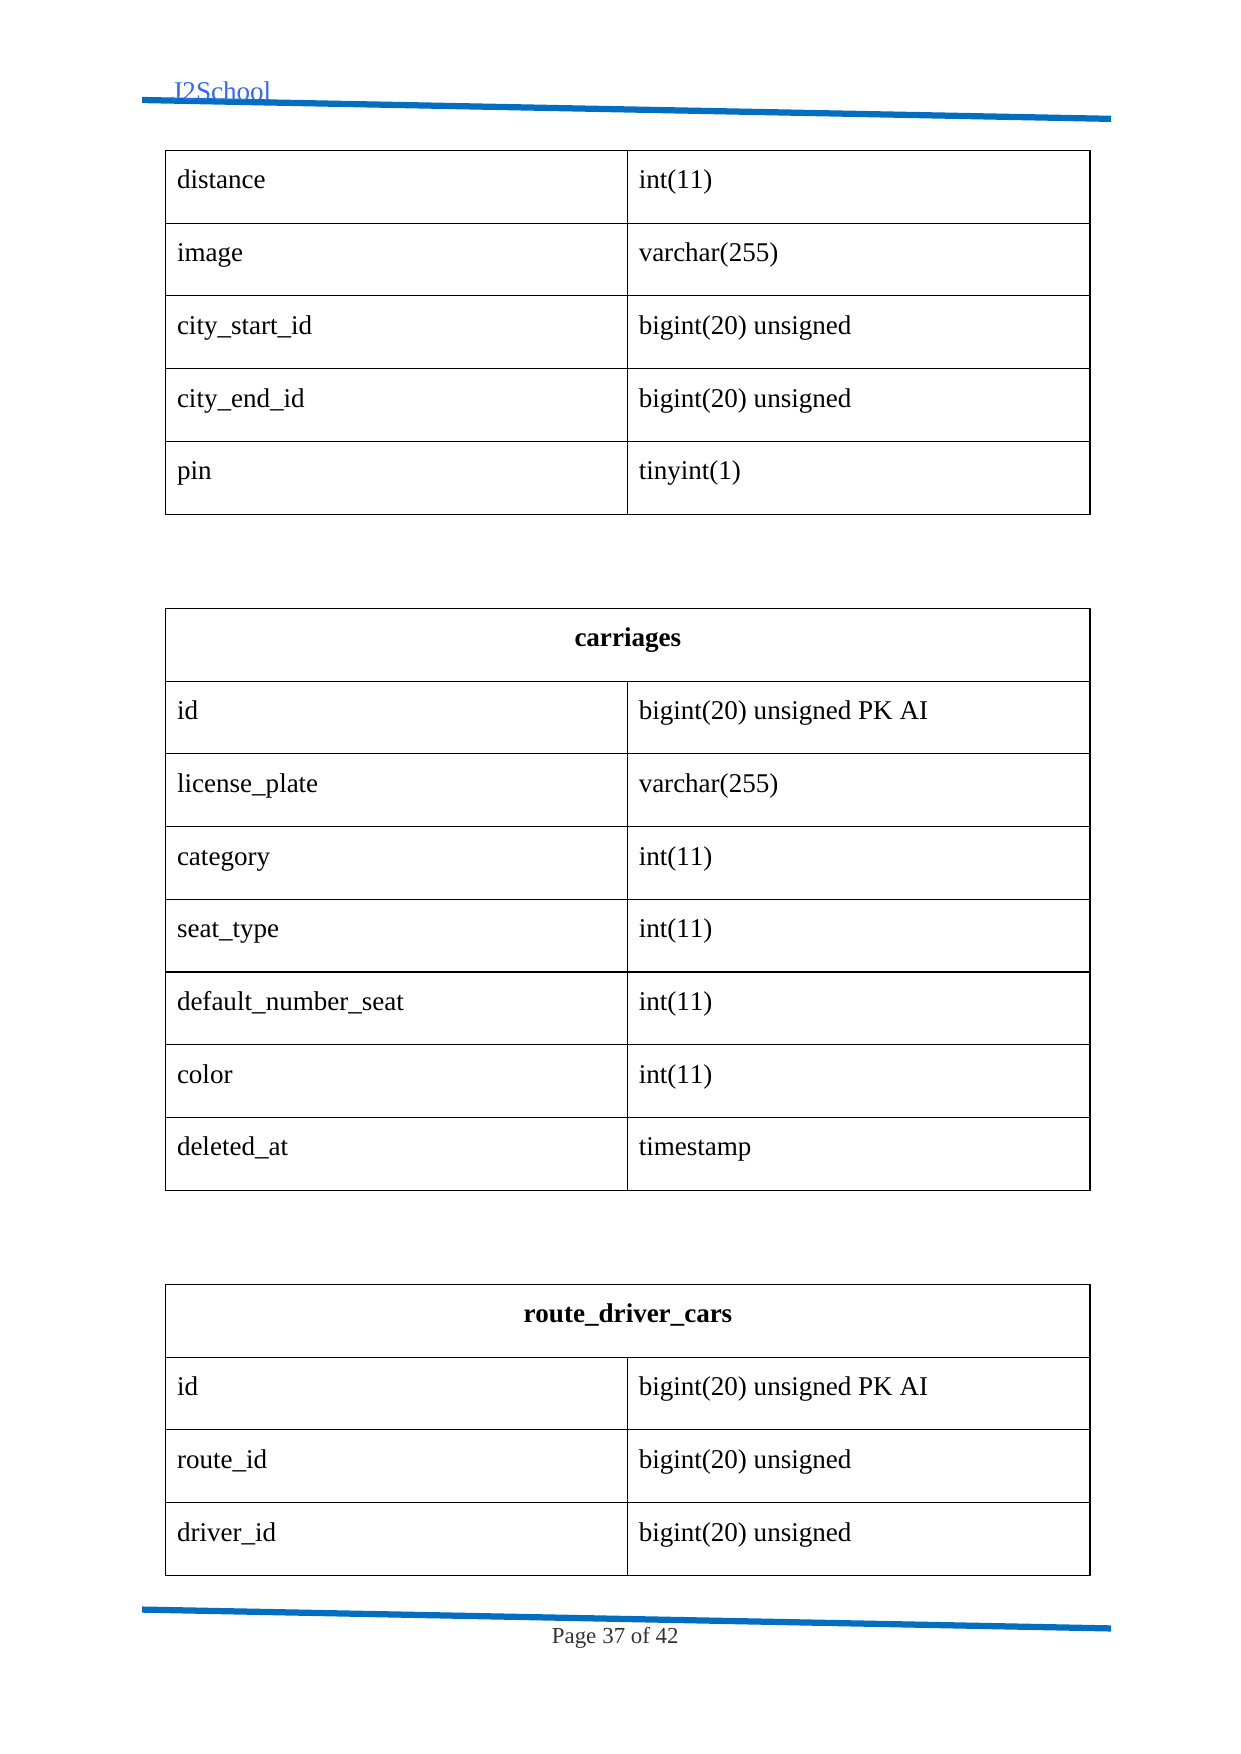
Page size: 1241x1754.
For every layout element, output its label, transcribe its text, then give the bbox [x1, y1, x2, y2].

table_cell image [166, 224, 627, 295]
table_cell int(11) [628, 973, 1089, 1044]
table_cell city_end_id [166, 369, 627, 441]
table_cell bigint(20) unsigned [628, 1430, 1089, 1502]
table_cell default_number_seat [166, 973, 627, 1044]
table_cell color [166, 1045, 627, 1117]
table_cell route_id [166, 1430, 627, 1502]
table_cell category [166, 827, 627, 899]
table_cell varchar(255) [628, 754, 1089, 826]
table_cell int(11) [628, 1045, 1089, 1117]
table_cell int(11) [628, 151, 1089, 223]
table_cell bigint(20) unsigned PK AI [628, 682, 1089, 753]
table_cell deleted_at [166, 1118, 627, 1189]
table_cell int(11) [628, 827, 1089, 899]
table_cell city_start_id [166, 296, 627, 368]
table_header route_driver_cars [166, 1285, 1089, 1357]
table_cell tinyint(1) [628, 442, 1089, 513]
table_cell int(11) [628, 900, 1089, 971]
table_cell driver_id [166, 1503, 627, 1575]
table_cell bigint(20) unsigned [628, 296, 1089, 368]
table_cell id [166, 682, 627, 753]
table_cell distance [166, 151, 627, 223]
table_cell bigint(20) unsigned [628, 1503, 1089, 1575]
table_cell license_plate [166, 754, 627, 826]
table_cell seat_type [166, 900, 627, 971]
table_header carriages [166, 609, 1089, 681]
table_cell timestamp [628, 1118, 1089, 1189]
table_cell varchar(255) [628, 224, 1089, 295]
table_cell pin [166, 442, 627, 513]
table_cell bigint(20) unsigned [628, 369, 1089, 441]
table_cell bigint(20) unsigned PK AI [628, 1358, 1089, 1429]
table_cell id [166, 1358, 627, 1429]
